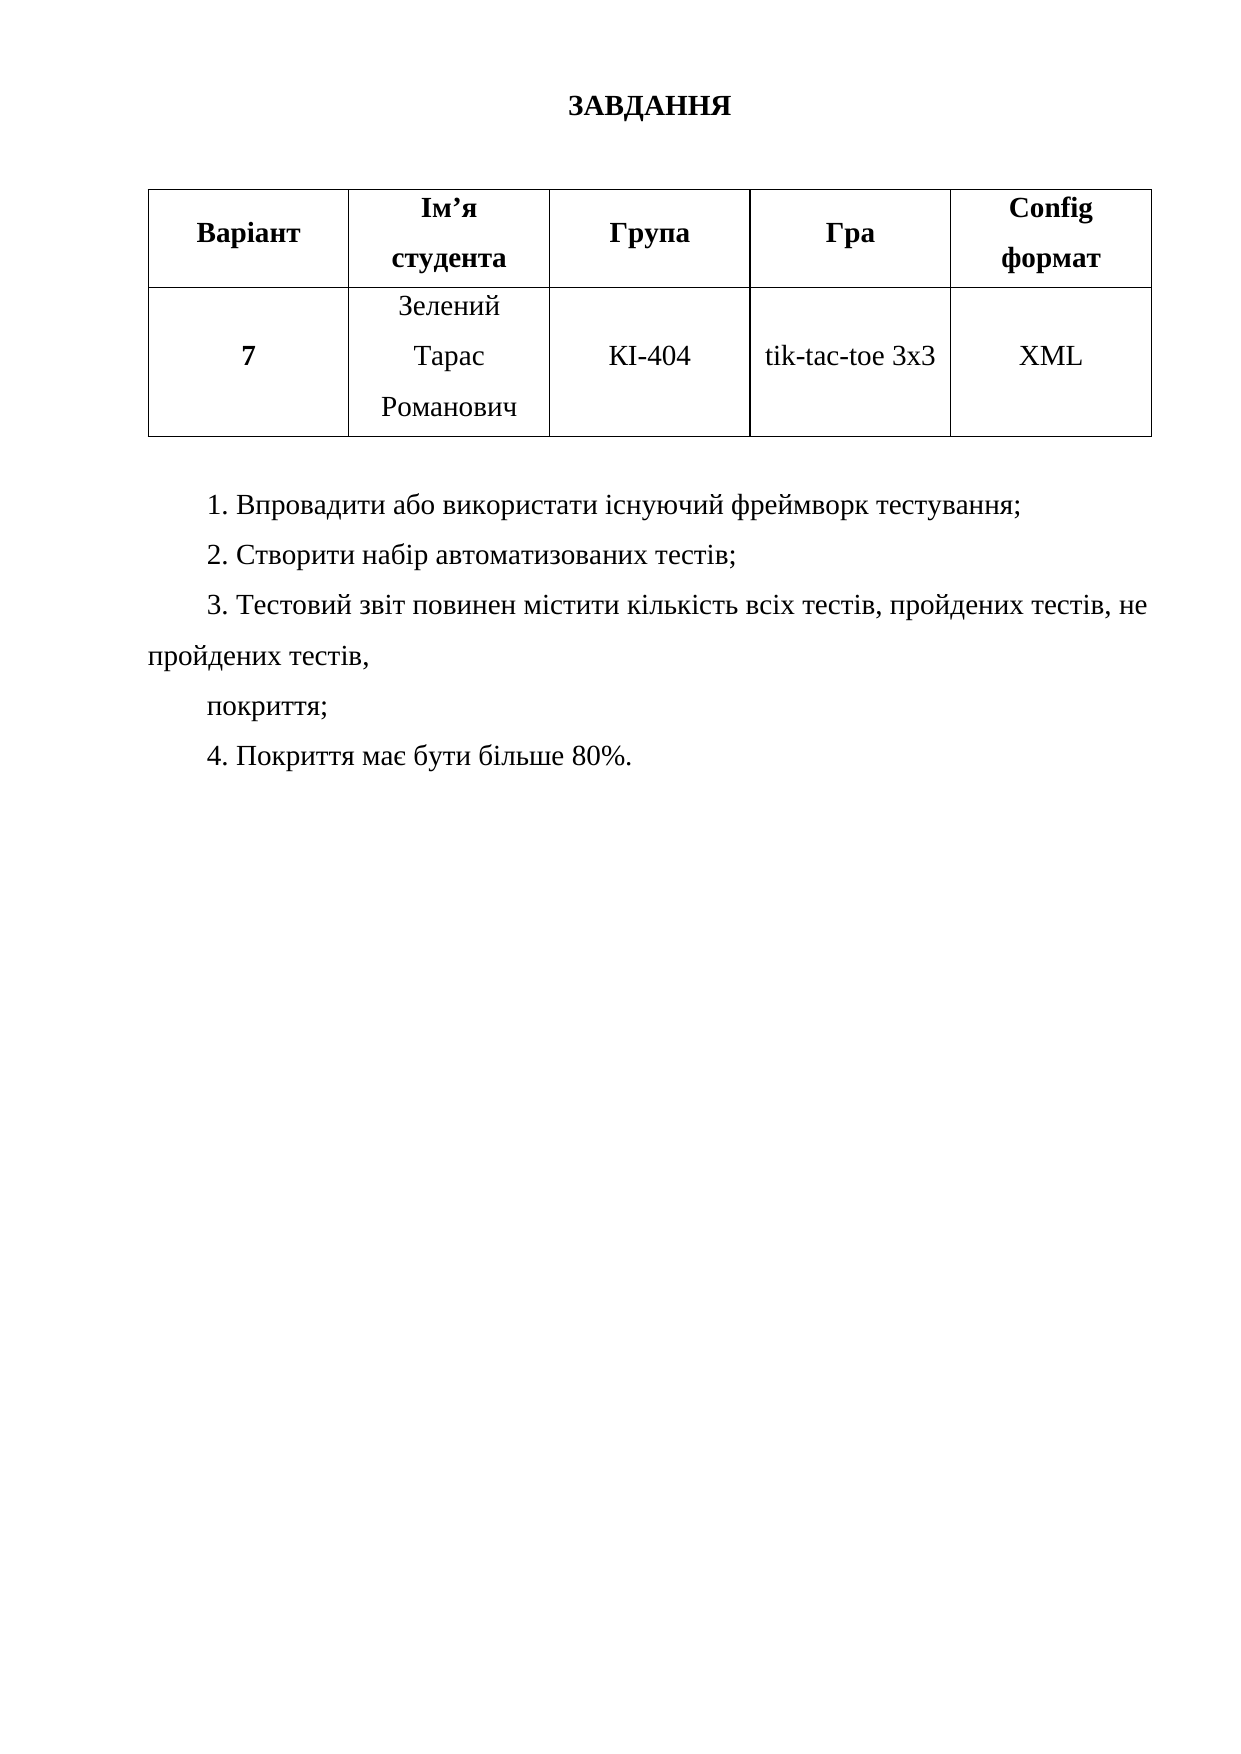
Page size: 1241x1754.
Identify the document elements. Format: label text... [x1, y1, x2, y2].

text 4. Покриття має бути більше 80%. [148, 738, 1152, 772]
table_header Ім’я студента [349, 190, 549, 287]
table_header Config формат [951, 190, 1151, 287]
text 2. Створити набір автоматизованих тестів; [148, 537, 1152, 571]
table_header Варіант [149, 190, 348, 287]
table_header Гра [751, 190, 950, 287]
table_cell Зелений Тарас Романович [349, 288, 549, 436]
text 1. Впровадити або використати існуючий фреймворк тестування; [148, 487, 1152, 520]
text покриття; [148, 688, 1152, 722]
table_cell КІ-404 [550, 288, 749, 436]
text ЗАВДАННЯ [148, 88, 1152, 122]
table_cell tik-tac-toe 3x3 [751, 288, 950, 436]
table_cell XML [951, 288, 1151, 436]
text 3. Тестовий звіт повинен містити кількість всіх тестів, пройдених тестів, не пройдених тестів, [148, 587, 1152, 671]
table_cell 7 [149, 288, 348, 436]
table_header Група [550, 190, 749, 287]
